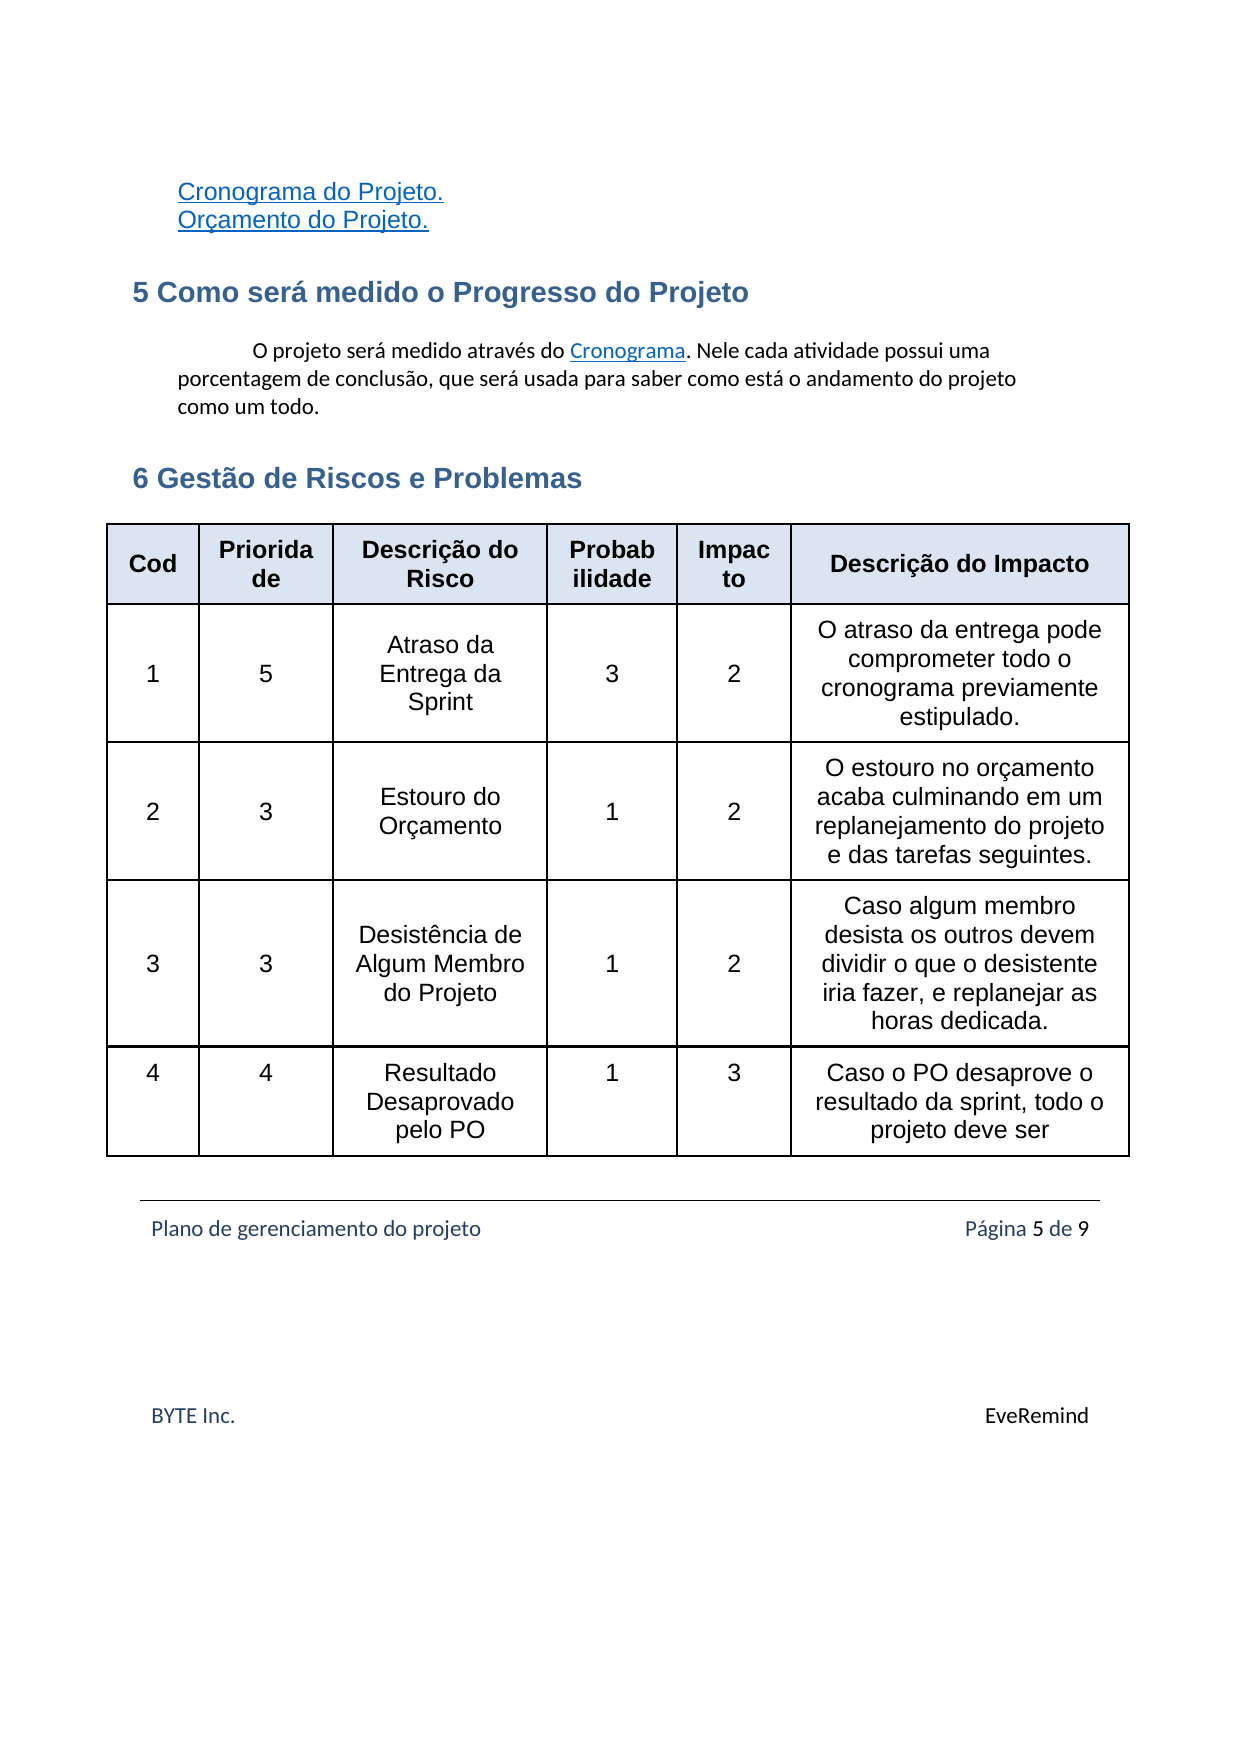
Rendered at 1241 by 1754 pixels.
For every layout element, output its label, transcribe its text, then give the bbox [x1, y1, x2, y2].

subtitle 6 Gestão de Riscos e Problemas [132, 461, 1063, 494]
table_cell Estouro do Orçamento [334, 743, 546, 879]
table_cell O estouro no orçamento acaba culminando em um replanejamento do projeto e das tarefas seguintes. [792, 743, 1128, 879]
table_cell 1 [108, 605, 198, 741]
text Orçamento do Projeto. [177, 206, 1063, 234]
table_cell 1 [548, 743, 676, 879]
table_header Impacto [678, 525, 790, 603]
table_cell 4 [108, 1048, 198, 1154]
subtitle 5 Como será medido o Progresso do Projeto [132, 275, 1063, 308]
table_cell O atraso da entrega pode comprometer todo o cronograma previamente estipulado. [792, 605, 1128, 741]
table_header Prioridade [200, 525, 332, 603]
table_cell 3 [200, 743, 332, 879]
table_cell 3 [678, 1048, 790, 1154]
table_cell Resultado Desaprovado pelo PO [334, 1048, 546, 1154]
table_header Descrição do Risco [334, 525, 546, 603]
table_cell 2 [108, 743, 198, 879]
table_cell 1 [548, 881, 676, 1045]
table_cell 3 [548, 605, 676, 741]
table_cell 2 [678, 881, 790, 1045]
table_cell 1 [548, 1048, 676, 1154]
text O projeto será medido através do Cronograma. Nele cada atividade possui uma porcentagem de conclusão, que será usada para saber como está o andamento do projeto como um todo. [177, 336, 1063, 420]
table_cell Desistência de Algum Membro do Projeto [334, 881, 546, 1045]
table_cell 5 [200, 605, 332, 741]
table_header Descrição do Impacto [792, 525, 1128, 603]
table_cell 2 [678, 743, 790, 879]
table_cell 3 [108, 881, 198, 1045]
table_cell 2 [678, 605, 790, 741]
text Cronograma do Projeto. [177, 177, 1063, 206]
table_cell Caso o PO desaprove o resultado da sprint, todo o projeto deve ser replanejado, incluindo datas. [792, 1048, 1128, 1154]
table_cell 4 [200, 1048, 332, 1154]
table_header Cod [108, 525, 198, 603]
table_cell 3 [200, 881, 332, 1045]
table_cell Atraso da Entrega da Sprint [334, 605, 546, 741]
table_cell Caso algum membro desista os outros devem dividir o que o desistente iria fazer, e replanejar as horas dedicada. [792, 881, 1128, 1045]
table_header Probabilidade [548, 525, 676, 603]
